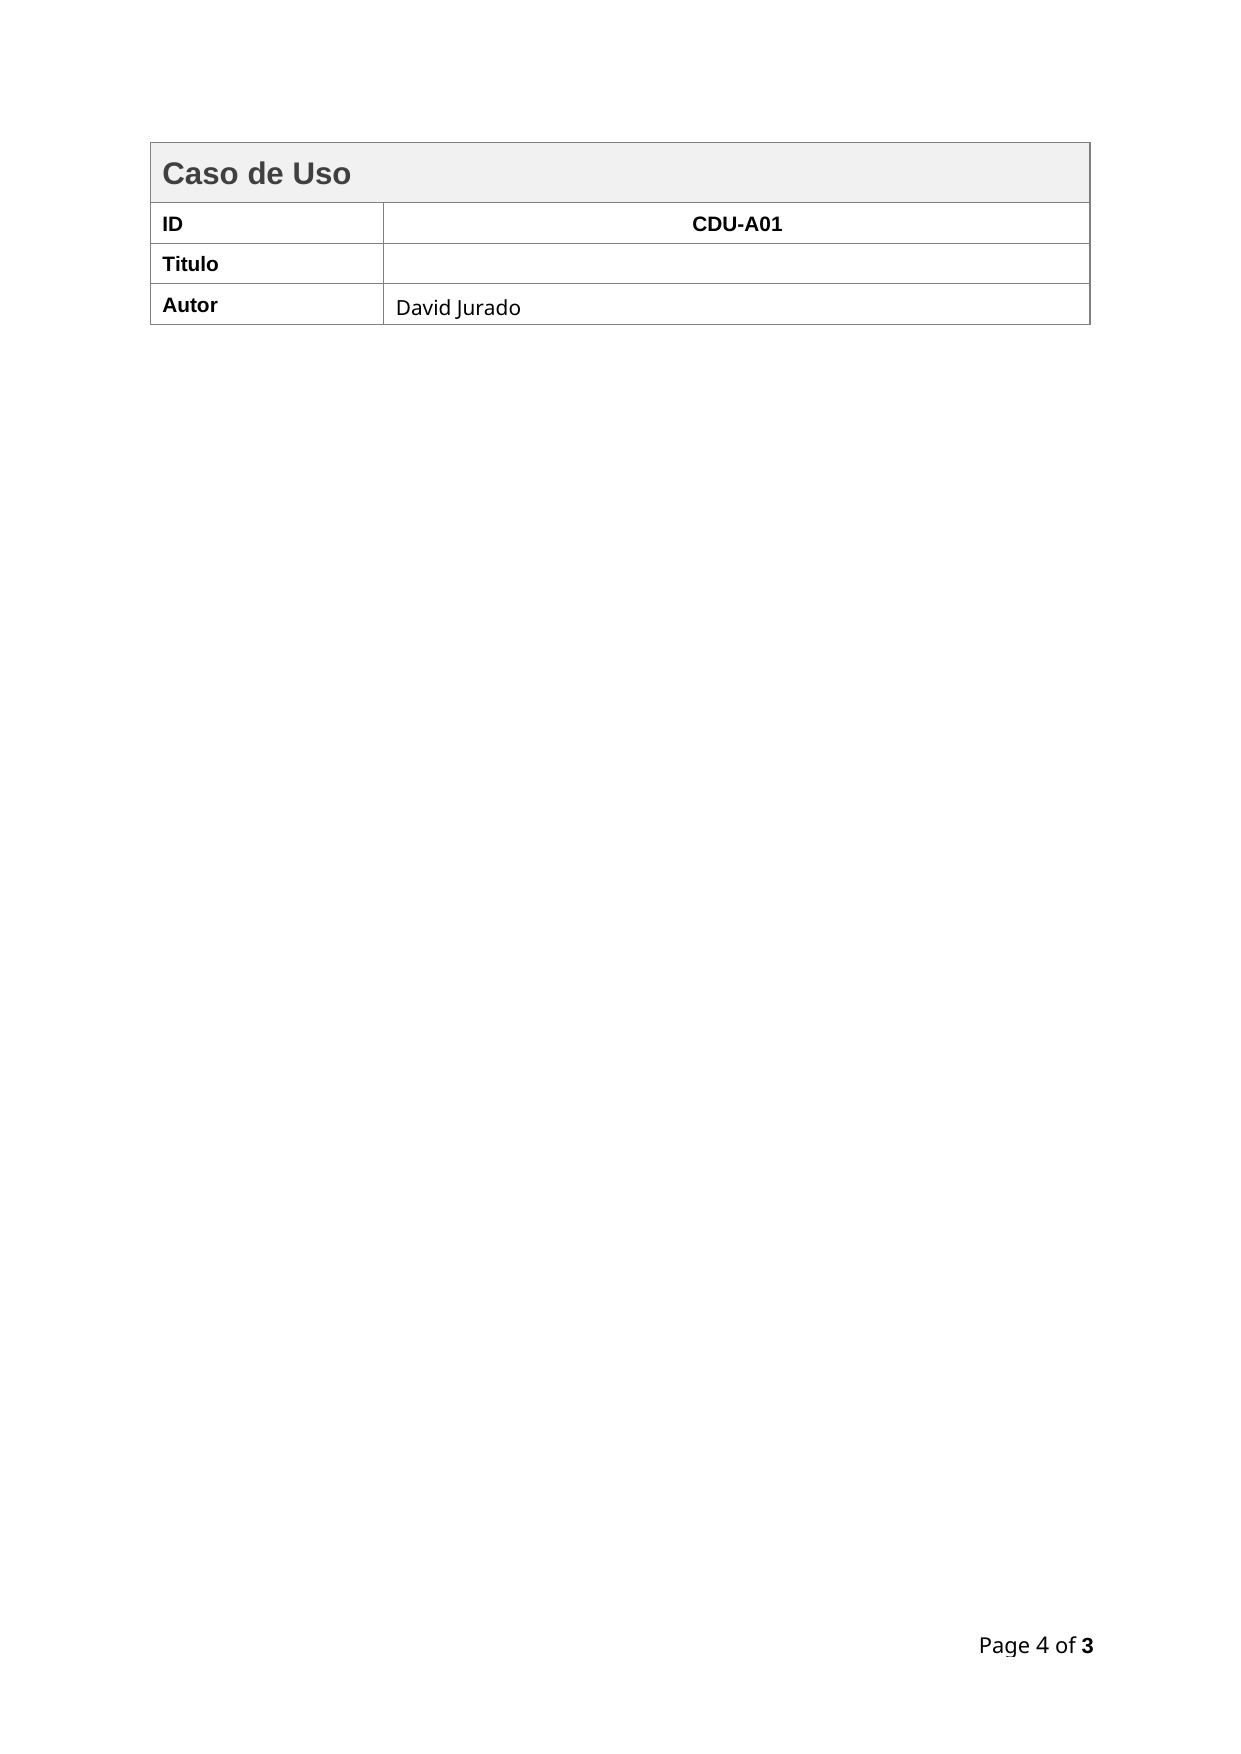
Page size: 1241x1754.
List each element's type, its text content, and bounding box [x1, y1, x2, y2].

table_cell CDU-A01 [384, 203, 1089, 243]
table_cell [384, 244, 1089, 283]
table_header Caso de Uso [151, 143, 1089, 202]
table_cell David Jurado [384, 284, 1089, 324]
table_cell ID [151, 203, 383, 243]
table_cell Titulo [151, 244, 383, 283]
table_cell Autor [151, 284, 383, 324]
